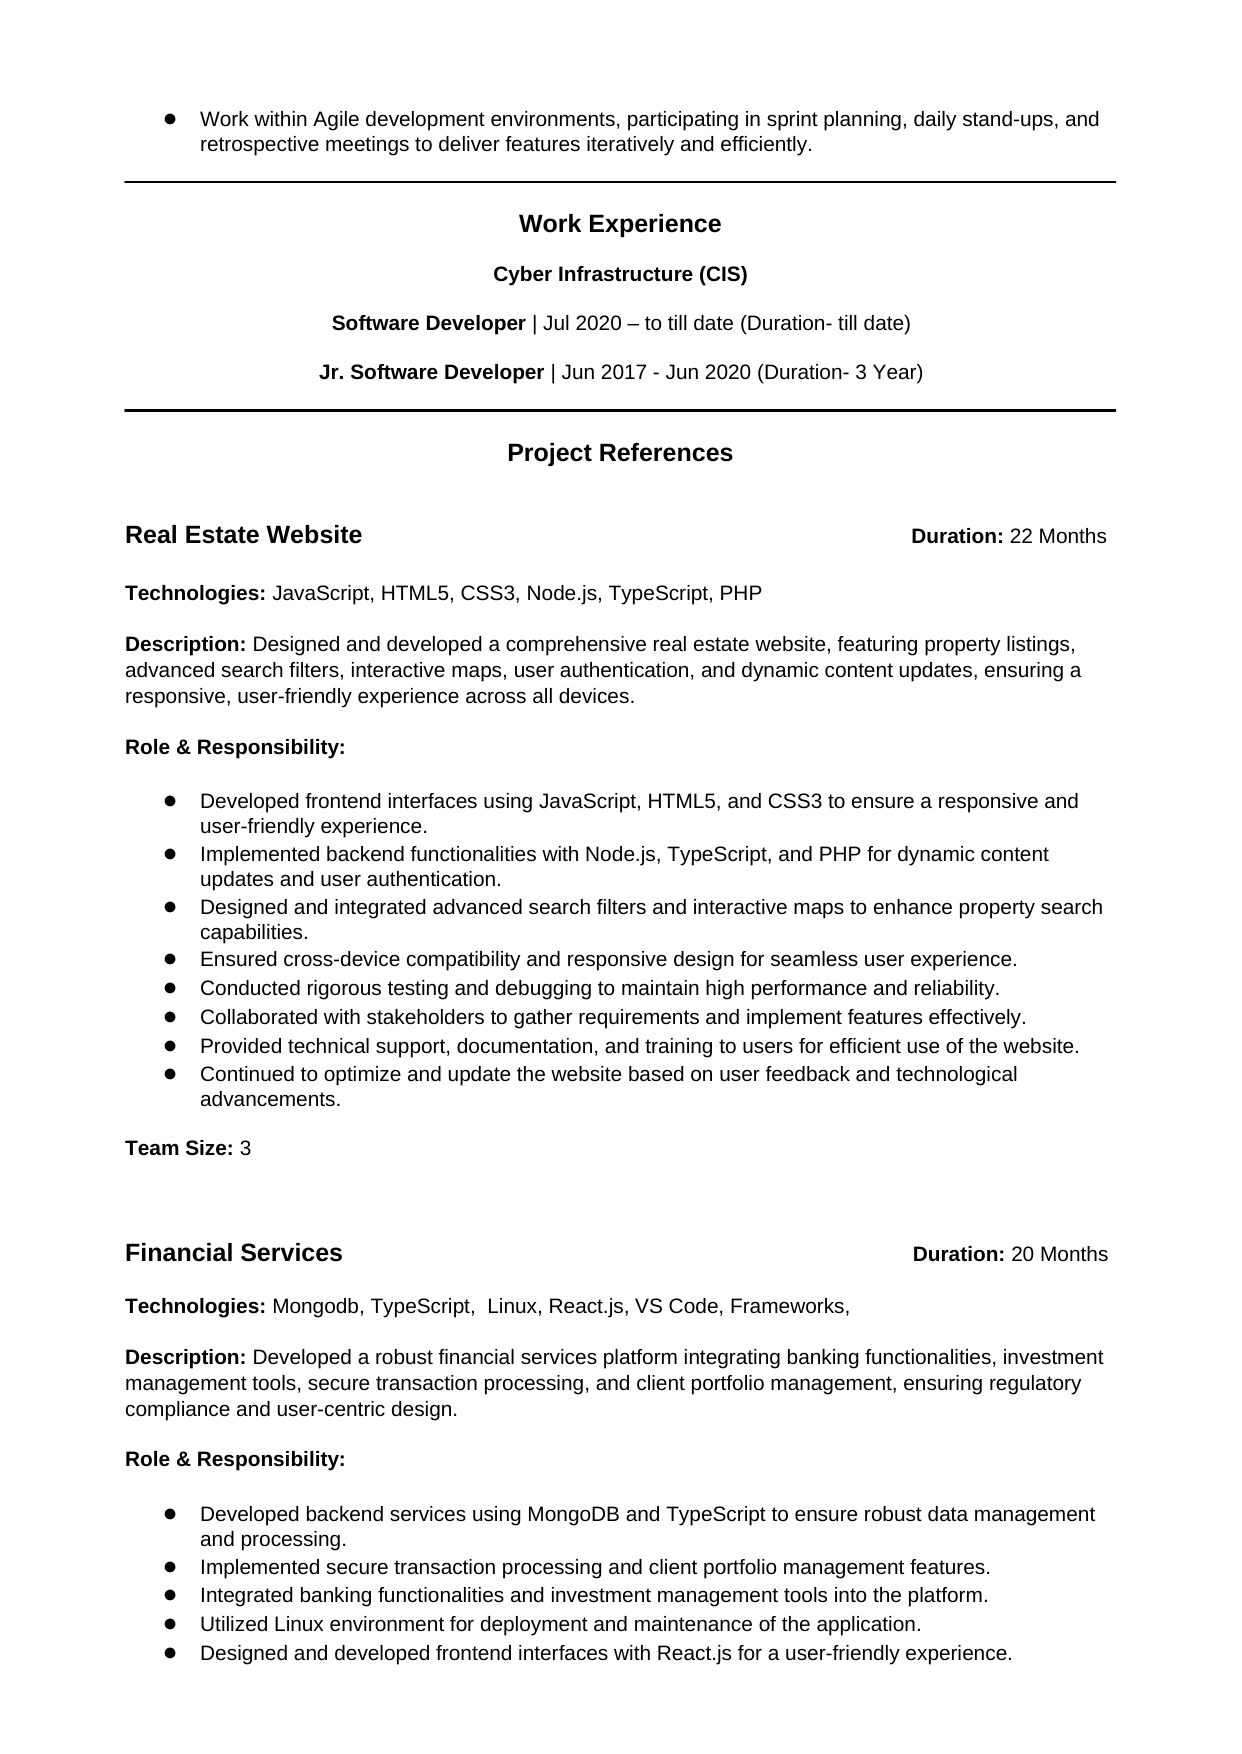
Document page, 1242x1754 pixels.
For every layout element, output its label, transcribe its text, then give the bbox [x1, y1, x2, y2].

text Financial Services Duration: 20 Months [125, 1238, 1118, 1267]
text Work Experience [125, 209, 1116, 238]
text Description: Developed a robust financial services platform integrating banking functionalities, investment management tools, secure transaction processing, and client portfolio management, ensuring regulatory compliance and user-centric design. [125, 1345, 1118, 1420]
list Conducted rigorous testing and debugging to maintain high performance and reliability. [162, 972, 1118, 1001]
list Implemented secure transaction processing and client portfolio management features. [162, 1551, 1118, 1579]
list Implemented backend functionalities with Node.js, TypeScript, and PHP for dynamic content updates and user authentication. [162, 838, 1118, 891]
text Team Size: 3 [125, 1136, 1118, 1160]
text Jr. Software Developer | Jun 2017 - Jun 2020 (Duration- 3 Year) [125, 360, 1118, 384]
list Developed backend services using MongoDB and TypeScript to ensure robust data management and processing. [162, 1498, 1118, 1551]
picture [124, 408, 1117, 412]
text Cyber Infrastructure (CIS) [125, 262, 1116, 286]
list Integrated banking functionalities and investment management tools into the platform. [162, 1579, 1118, 1608]
text Project References [125, 438, 1116, 466]
list Ensured cross-device compatibility and responsive design for seamless user experience. [162, 943, 1118, 972]
list Designed and integrated advanced search filters and interactive maps to enhance property search capabilities. [162, 891, 1118, 943]
text Description: Designed and developed a comprehensive real estate website, featuring property listings, advanced search filters, interactive maps, user authentication, and dynamic content updates, ensuring a responsive, user-friendly experience across all devices. [125, 632, 1118, 708]
list Designed and developed frontend interfaces with React.js for a user-friendly experience. [162, 1637, 1118, 1666]
text Technologies: Mongodb, TypeScript, Linux, React.js, VS Code, Frameworks, [125, 1294, 1118, 1318]
list Utilized Linux environment for deployment and maintenance of the application. [162, 1608, 1118, 1637]
text Role & Responsibility: [125, 734, 1118, 758]
text Software Developer | Jul 2020 – to till date (Duration- till date) [125, 311, 1118, 335]
list Work within Agile development environments, participating in sprint planning, daily stand-ups, and retrospective meetings to deliver features iteratively and efficiently. [162, 103, 1118, 156]
list Provided technical support, documentation, and training to users for efficient use of the website. [162, 1030, 1118, 1058]
text Real Estate Website Duration: 22 Months [125, 520, 1118, 549]
list Continued to optimize and update the website based on user feedback and technological advancements. [162, 1058, 1118, 1111]
list Developed frontend interfaces using JavaScript, HTML5, and CSS3 to ensure a responsive and user-friendly experience. [162, 785, 1118, 838]
text Technologies: JavaScript, HTML5, CSS3, Node.js, TypeScript, PHP [125, 581, 1118, 605]
text Role & Responsibility: [125, 1447, 1118, 1471]
list Collaborated with stakeholders to gather requirements and implement features effectively. [162, 1001, 1118, 1030]
